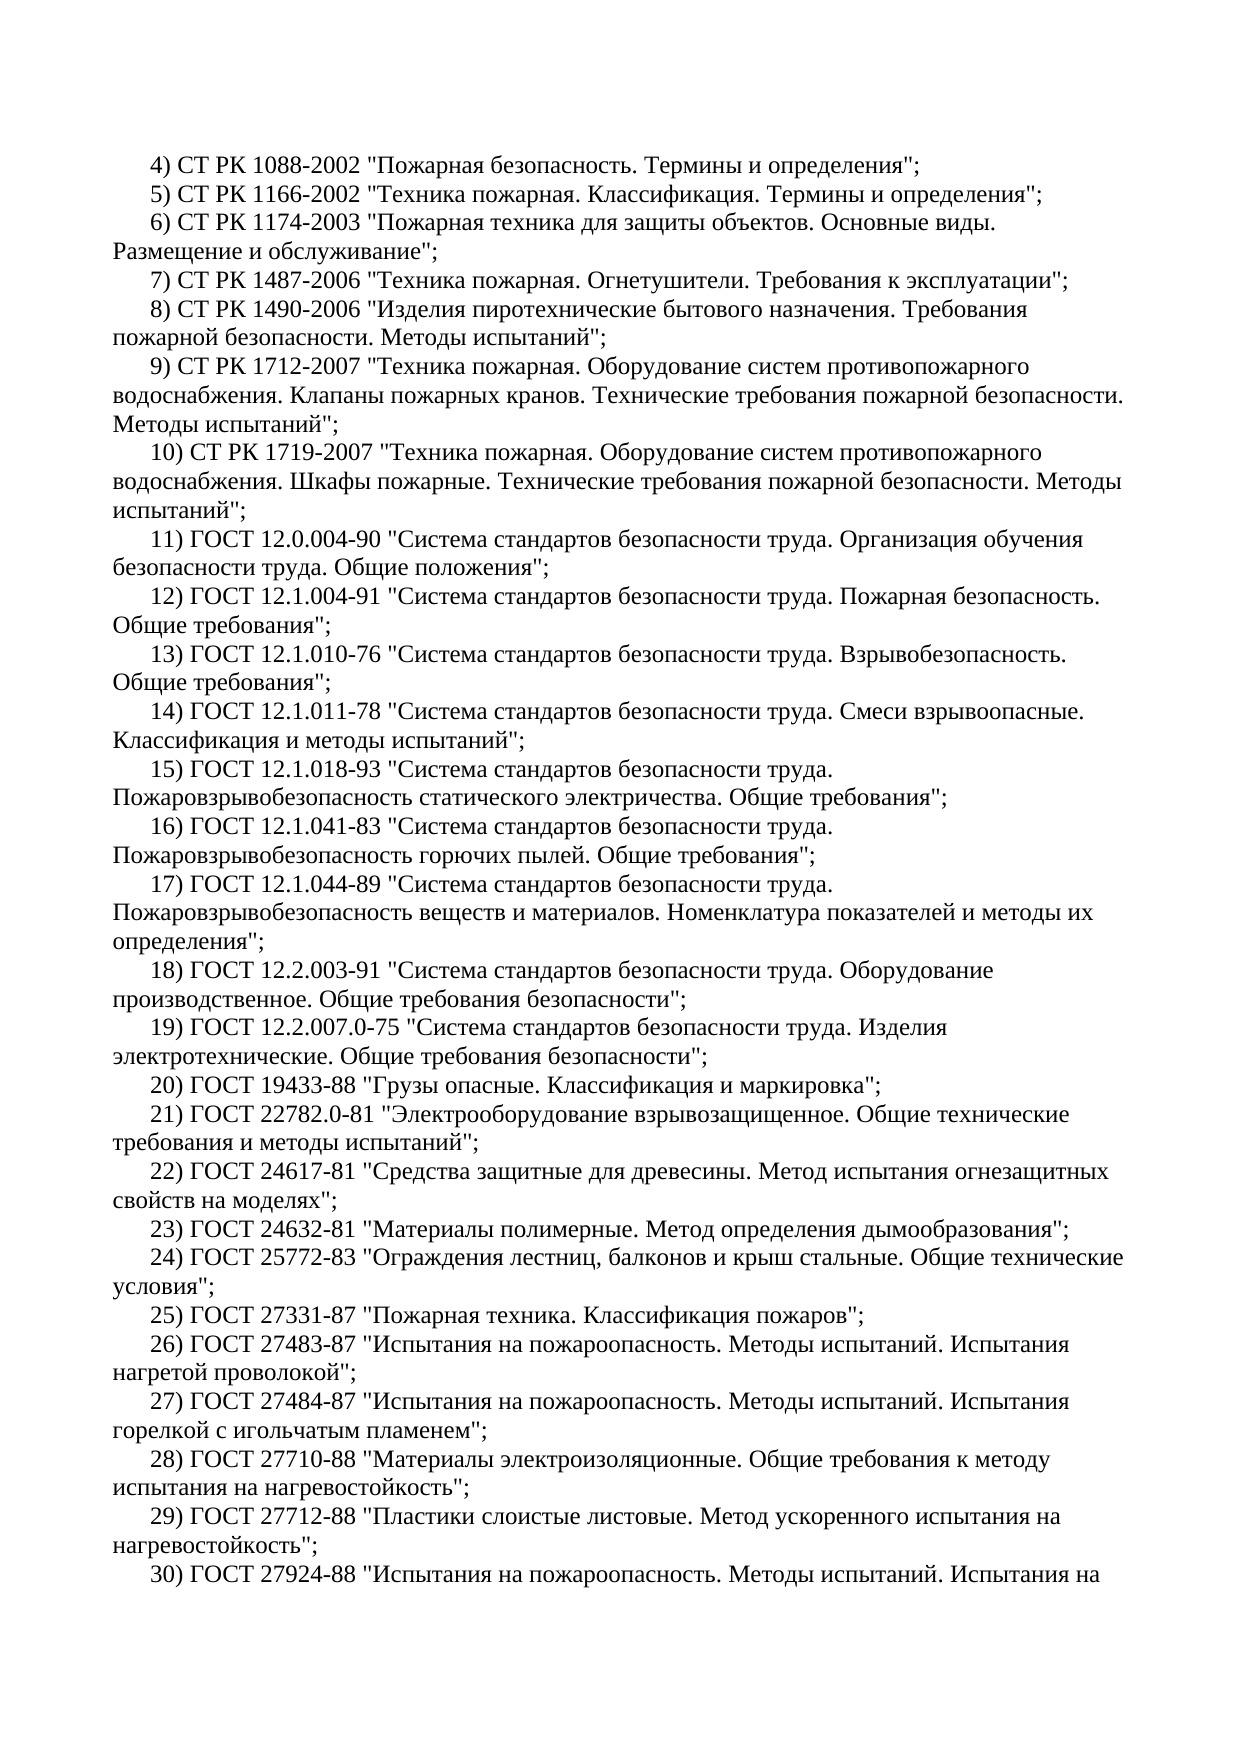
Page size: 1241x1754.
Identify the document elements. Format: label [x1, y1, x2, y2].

text [112, 150, 1128, 1587]
